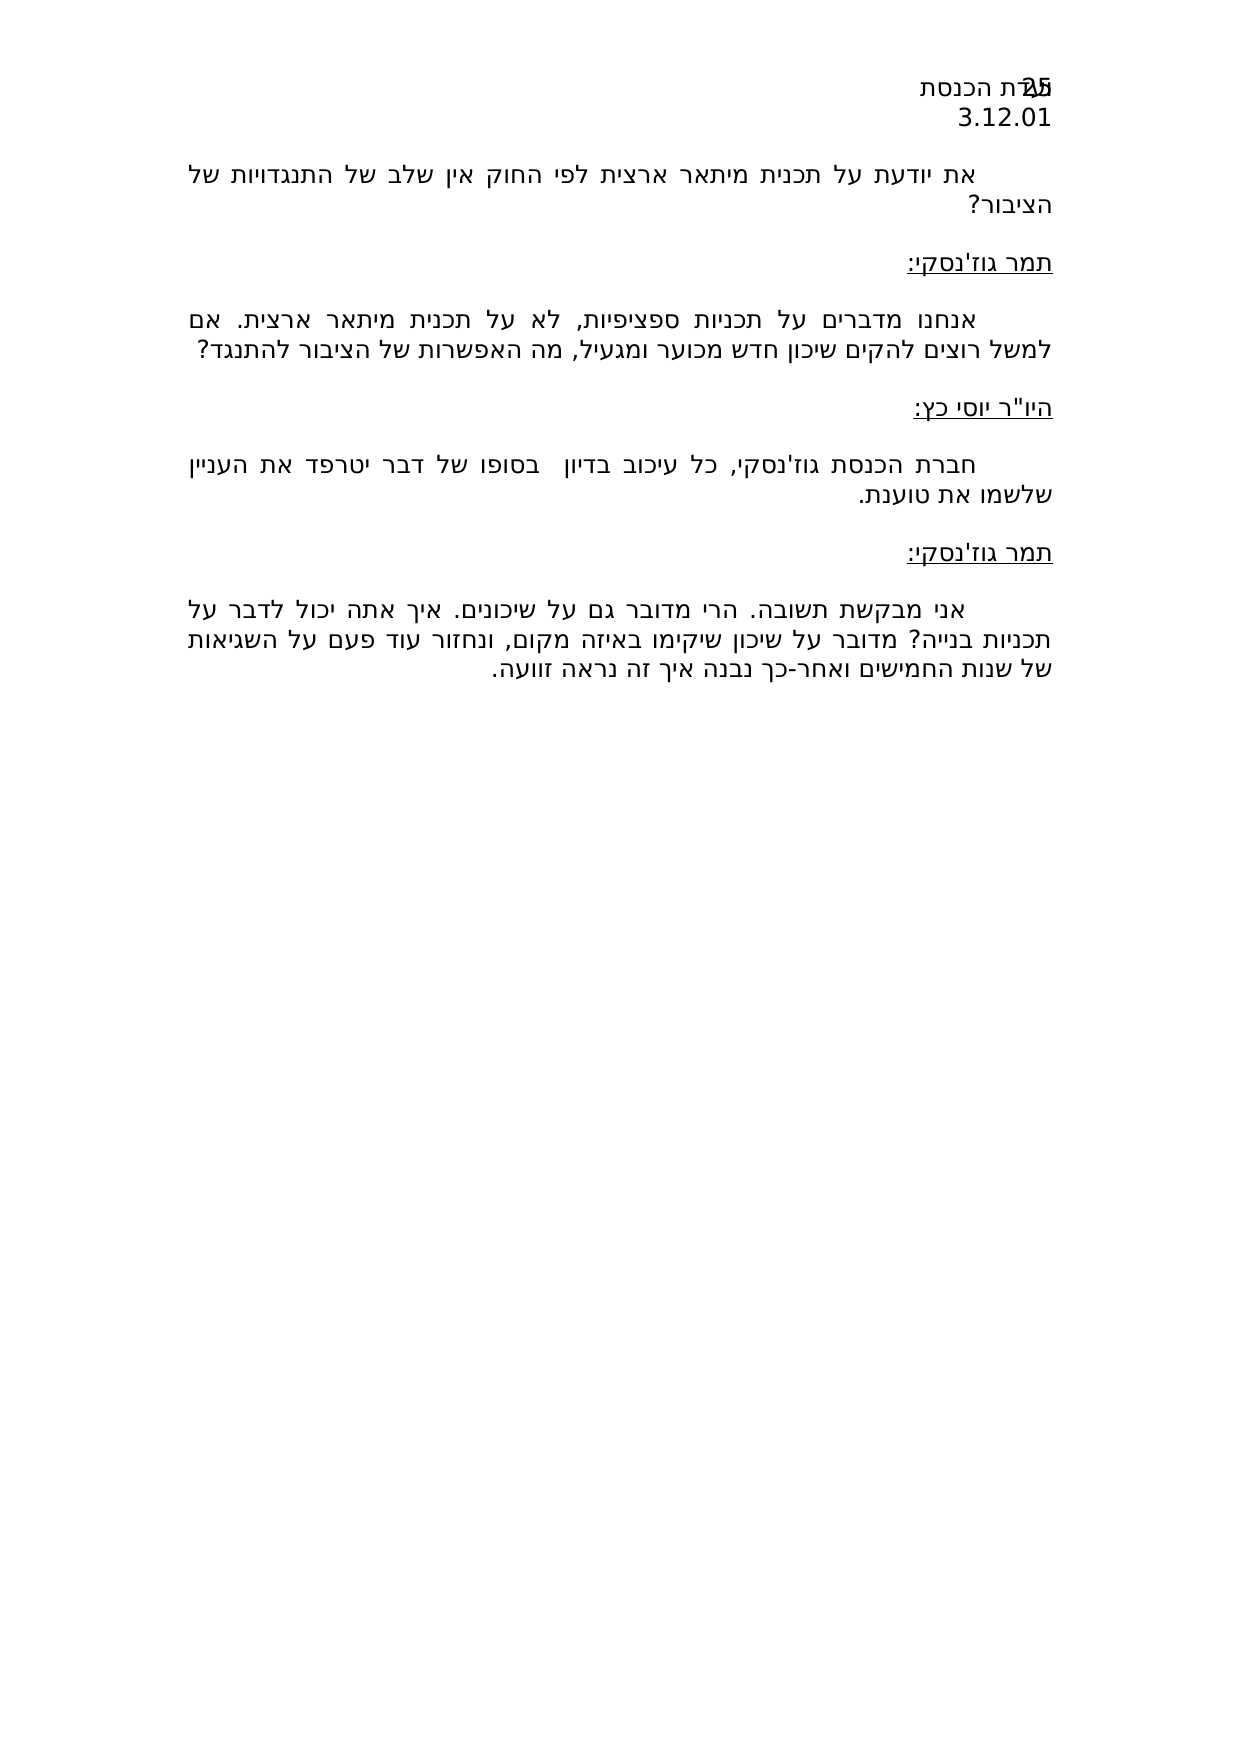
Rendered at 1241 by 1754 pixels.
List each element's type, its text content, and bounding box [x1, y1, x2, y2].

text תמר גוז'נסקי: [187, 538, 1053, 567]
text אנחנו מדברים על תכניות ספציפיות, לא על תכנית מיתאר ארצית. אם למשל רוצים להקים שיכון חדש מכוער ומגעיל, מה האפשרות של הציבור להתנגד? [187, 306, 1053, 364]
text היו"ר יוסי כץ: [187, 393, 1053, 422]
text את יודעת על תכנית מיתאר ארצית לפי החוק אין שלב של התנגדויות של הציבור? [187, 161, 1053, 219]
text חברת הכנסת גוז'נסקי, כל עיכוב בדיון בסופו של דבר יטרפד את העניין שלשמו את טוענת. [187, 451, 1053, 509]
text תמר גוז'נסקי: [187, 248, 1053, 277]
text אני מבקשת תשובה. הרי מדובר גם על שיכונים. איך אתה יכול לדבר על תכניות בנייה? מדובר על שיכון שיקימו באיזה מקום, ונחזור עוד פעם על השגיאות של שנות החמישים ואחר-כך נבנה איך זה נראה זוועה. [187, 596, 1053, 683]
